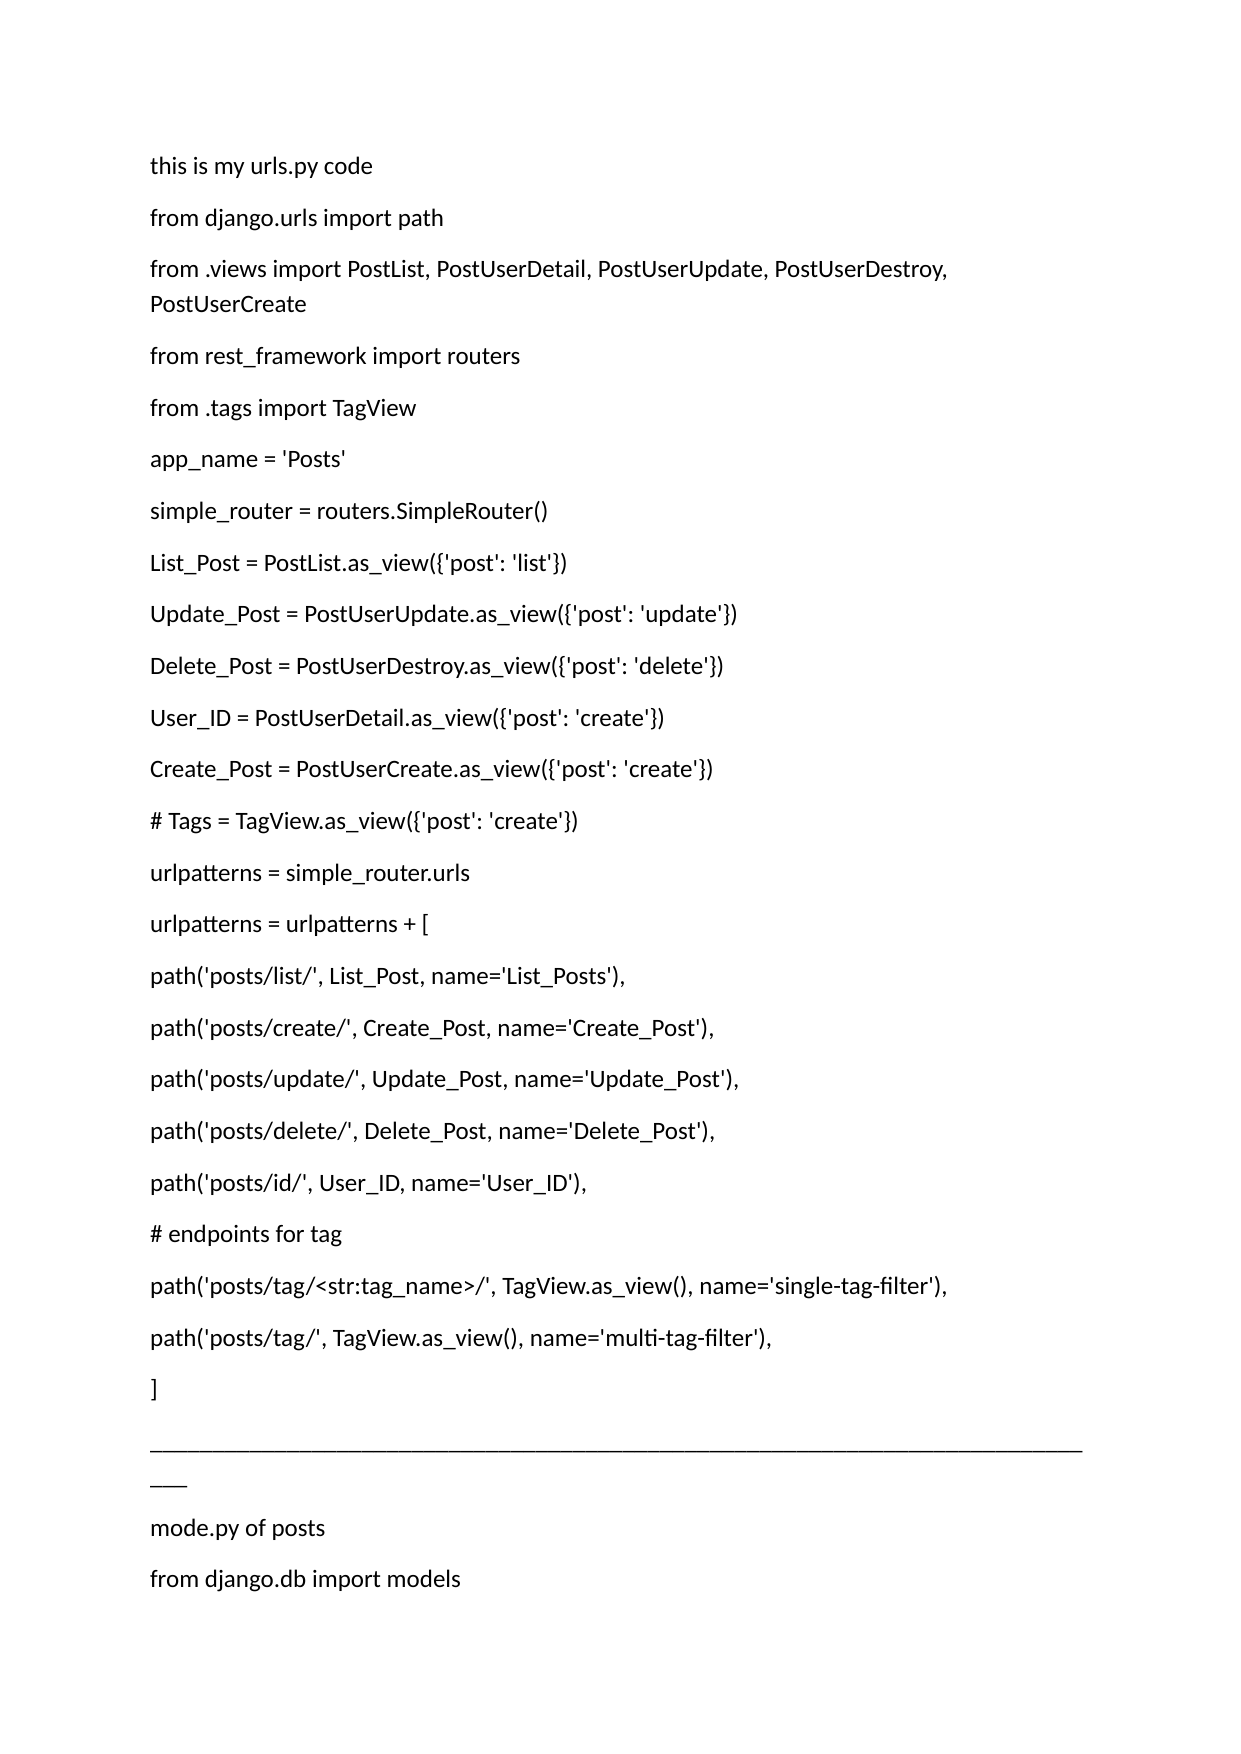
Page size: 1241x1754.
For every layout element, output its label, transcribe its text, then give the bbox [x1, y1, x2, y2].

text this is my urls.py code [150, 150, 1090, 181]
text mode.py of posts [150, 1512, 1090, 1542]
text path('posts/tag/<str:tag_name>/', TagView.as_view(), name='single-tag-filter'), [150, 1270, 1090, 1301]
text from django.db import models [150, 1563, 1090, 1594]
text simple_router = routers.SimpleRouter() [150, 495, 1090, 526]
text Update_Post = PostUserUpdate.as_view({'post': 'update'}) [150, 598, 1090, 629]
text Delete_Post = PostUserDestroy.as_view({'post': 'delete'}) [150, 650, 1090, 681]
text path('posts/list/', List_Post, name='List_Posts'), [150, 960, 1090, 991]
text urlpatterns = simple_router.urls [150, 857, 1090, 887]
text from rest_framework import routers [150, 340, 1090, 371]
text urlpatterns = urlpatterns + [ [150, 908, 1090, 939]
text path('posts/update/', Update_Post, name='Update_Post'), [150, 1063, 1090, 1094]
text ] [150, 1373, 1090, 1404]
text ______________________________________________________________________________ [150, 1425, 1090, 1491]
text from .tags import TagView [150, 392, 1090, 422]
text path('posts/create/', Create_Post, name='Create_Post'), [150, 1012, 1090, 1042]
text List_Post = PostList.as_view({'post': 'list'}) [150, 547, 1090, 577]
text # endpoints for tag [150, 1218, 1090, 1249]
text path('posts/id/', User_ID, name='User_ID'), [150, 1167, 1090, 1197]
text from django.urls import path [150, 202, 1090, 232]
text app_name = 'Posts' [150, 443, 1090, 474]
text path('posts/tag/', TagView.as_view(), name='multi-tag-filter'), [150, 1322, 1090, 1352]
text User_ID = PostUserDetail.as_view({'post': 'create'}) [150, 702, 1090, 732]
text from .views import PostList, PostUserDetail, PostUserUpdate, PostUserDestroy, PostUserCreate [150, 253, 1090, 319]
text path('posts/delete/', Delete_Post, name='Delete_Post'), [150, 1115, 1090, 1146]
text # Tags = TagView.as_view({'post': 'create'}) [150, 805, 1090, 836]
text Create_Post = PostUserCreate.as_view({'post': 'create'}) [150, 753, 1090, 784]
